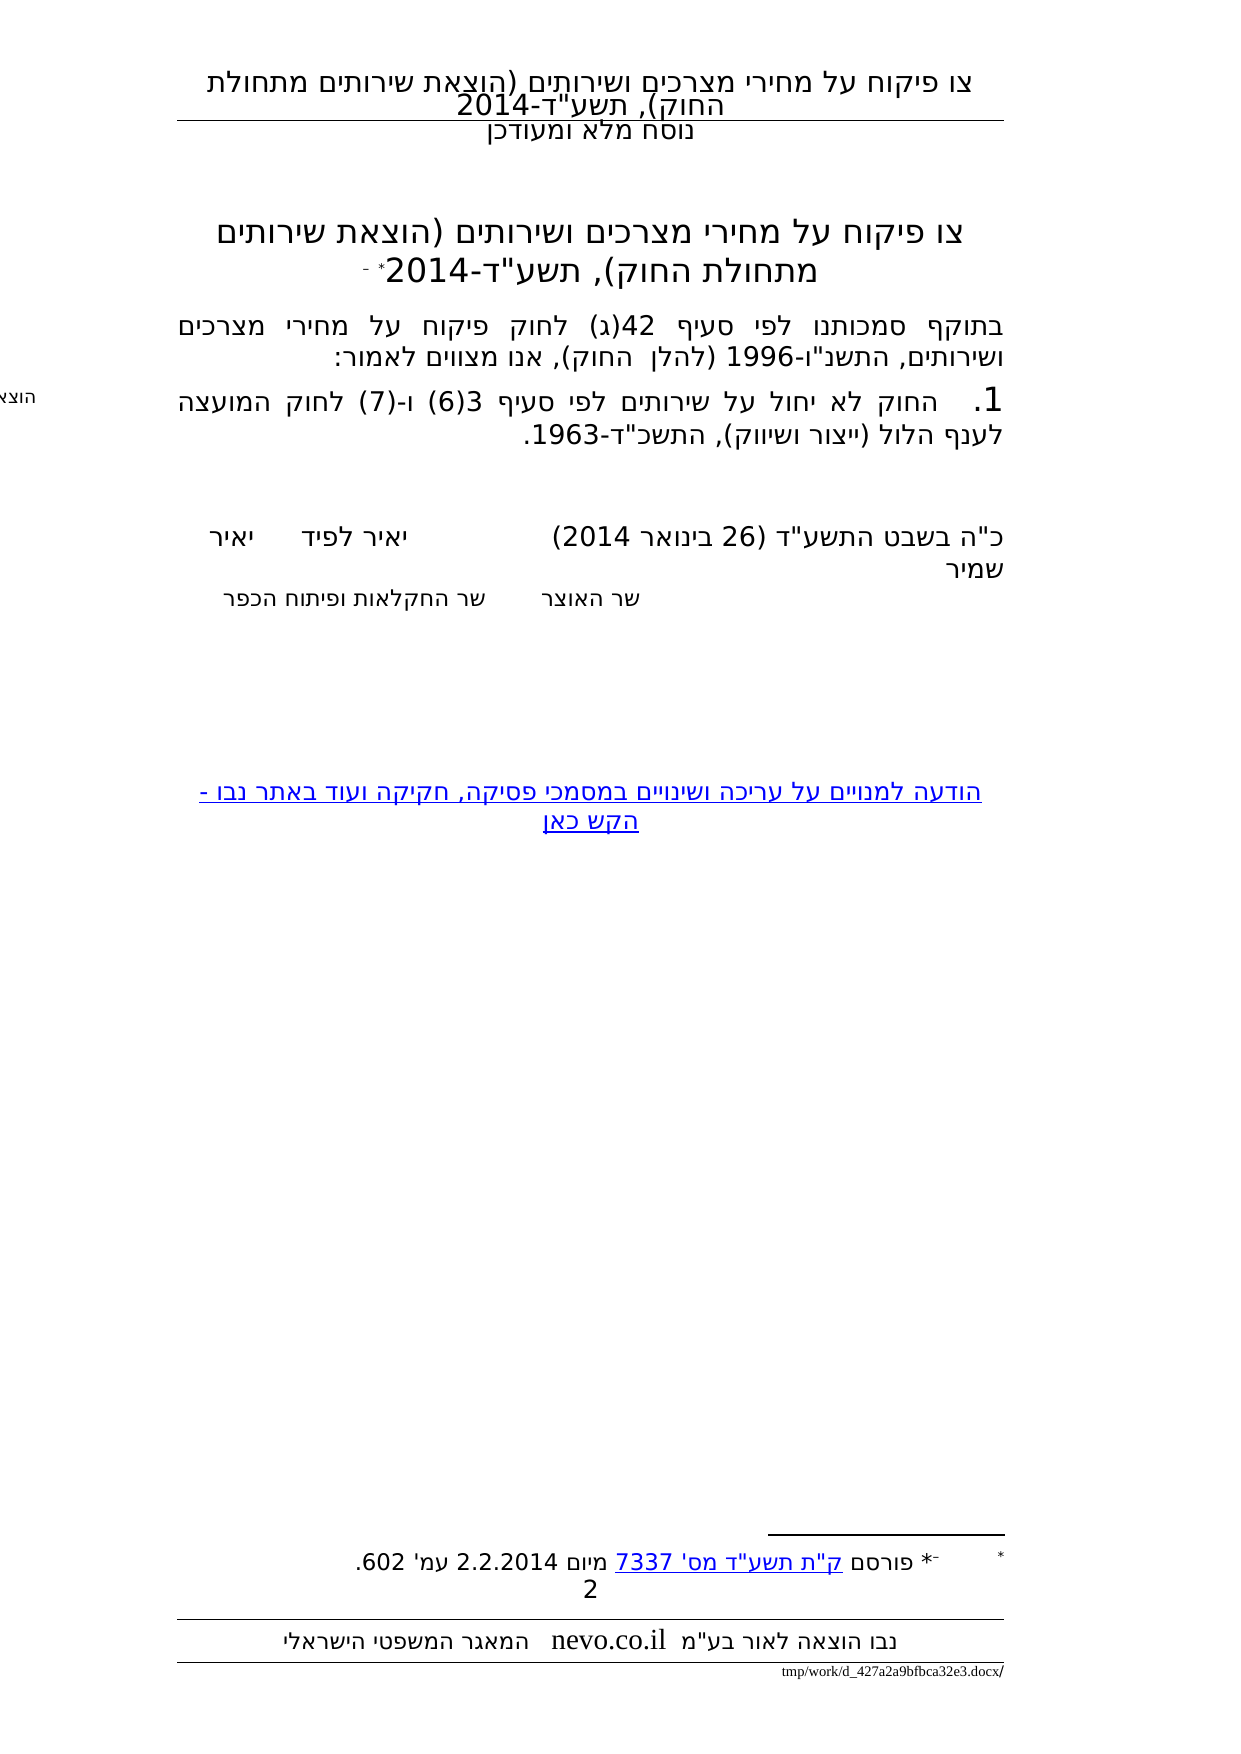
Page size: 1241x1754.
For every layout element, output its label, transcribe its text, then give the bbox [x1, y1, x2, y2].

text צו פיקוח על מחירי מצרכים ושירותים (הוצאת שירותים מתחולת החוק), תשע"ד-2014* [177, 212, 1004, 290]
text שר האוצר שר החקלאות ופיתוח הכפר [177, 585, 1004, 612]
text 1. החוק לא יחול על שירותים לפי סעיף 3(6) ו-(7) לחוק המועצה לענף הלול (ייצור ושיווק), התשכ"ד-1963. [177, 381, 1004, 451]
text הודעה למנויים על עריכה ושינויים במסמכי פסיקה, חקיקה ועוד באתר נבו - הקש כאן [177, 777, 1004, 835]
text כ"ה בשבט התשע"ד (26 בינואר 2014) יאיר לפיד יאיר שמיר [177, 522, 1004, 585]
text בתוקף סמכותנו לפי סעיף 42(ג) לחוק פיקוח על מחירי מצרכים ושירותים, התשנ"ו-1996 (להלן – החוק), אנו מצווים לאמור: [177, 310, 1004, 373]
